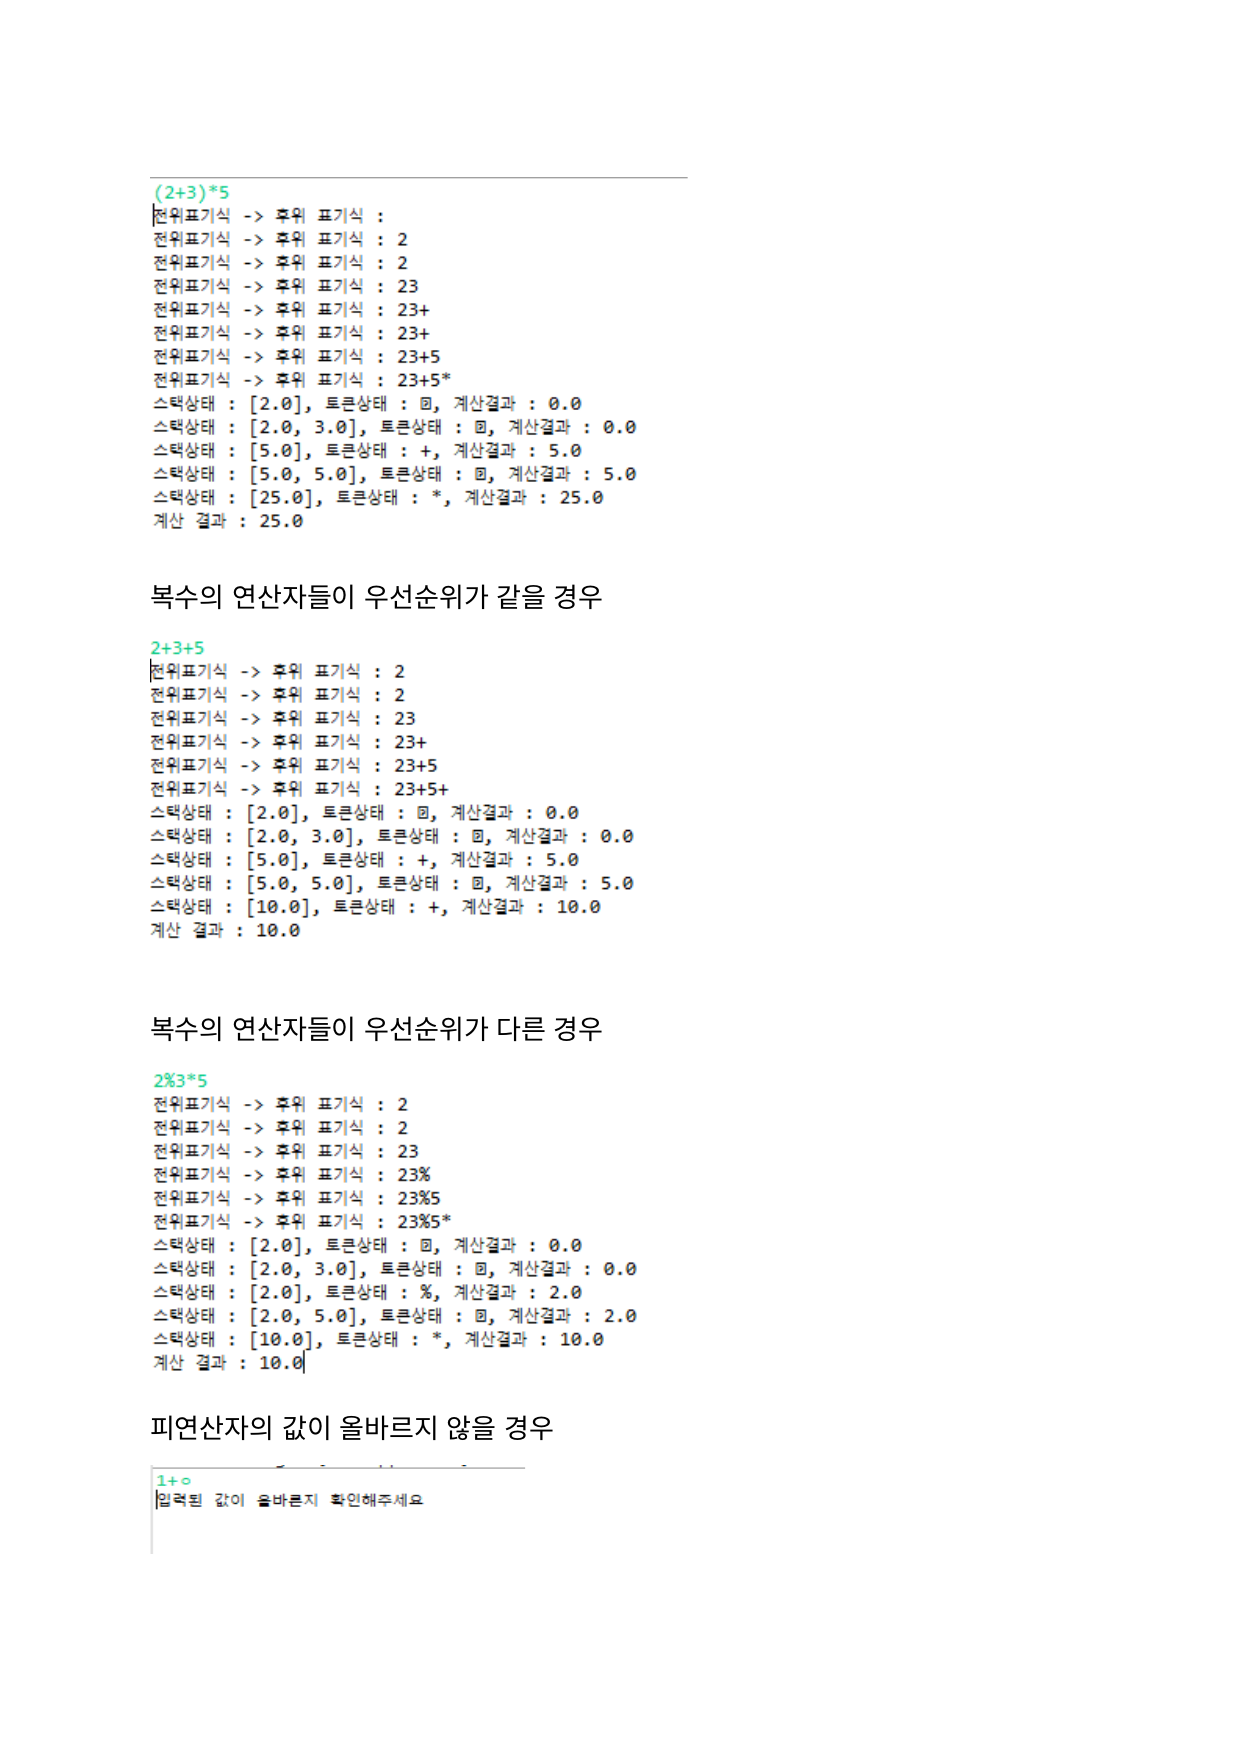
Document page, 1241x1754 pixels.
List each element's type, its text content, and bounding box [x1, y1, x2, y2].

picture [150, 634, 700, 990]
text 복수의 연산자들이 우선순위가 같을 경우 [150, 576, 1090, 615]
text 복수의 연산자들이 우선순위가 다른 경우 [150, 1008, 1090, 1048]
text 피연산자의 값이 올바르지 않을 경우 [150, 1407, 1090, 1446]
picture [150, 177, 688, 557]
picture [150, 1465, 525, 1554]
picture [150, 1067, 700, 1388]
